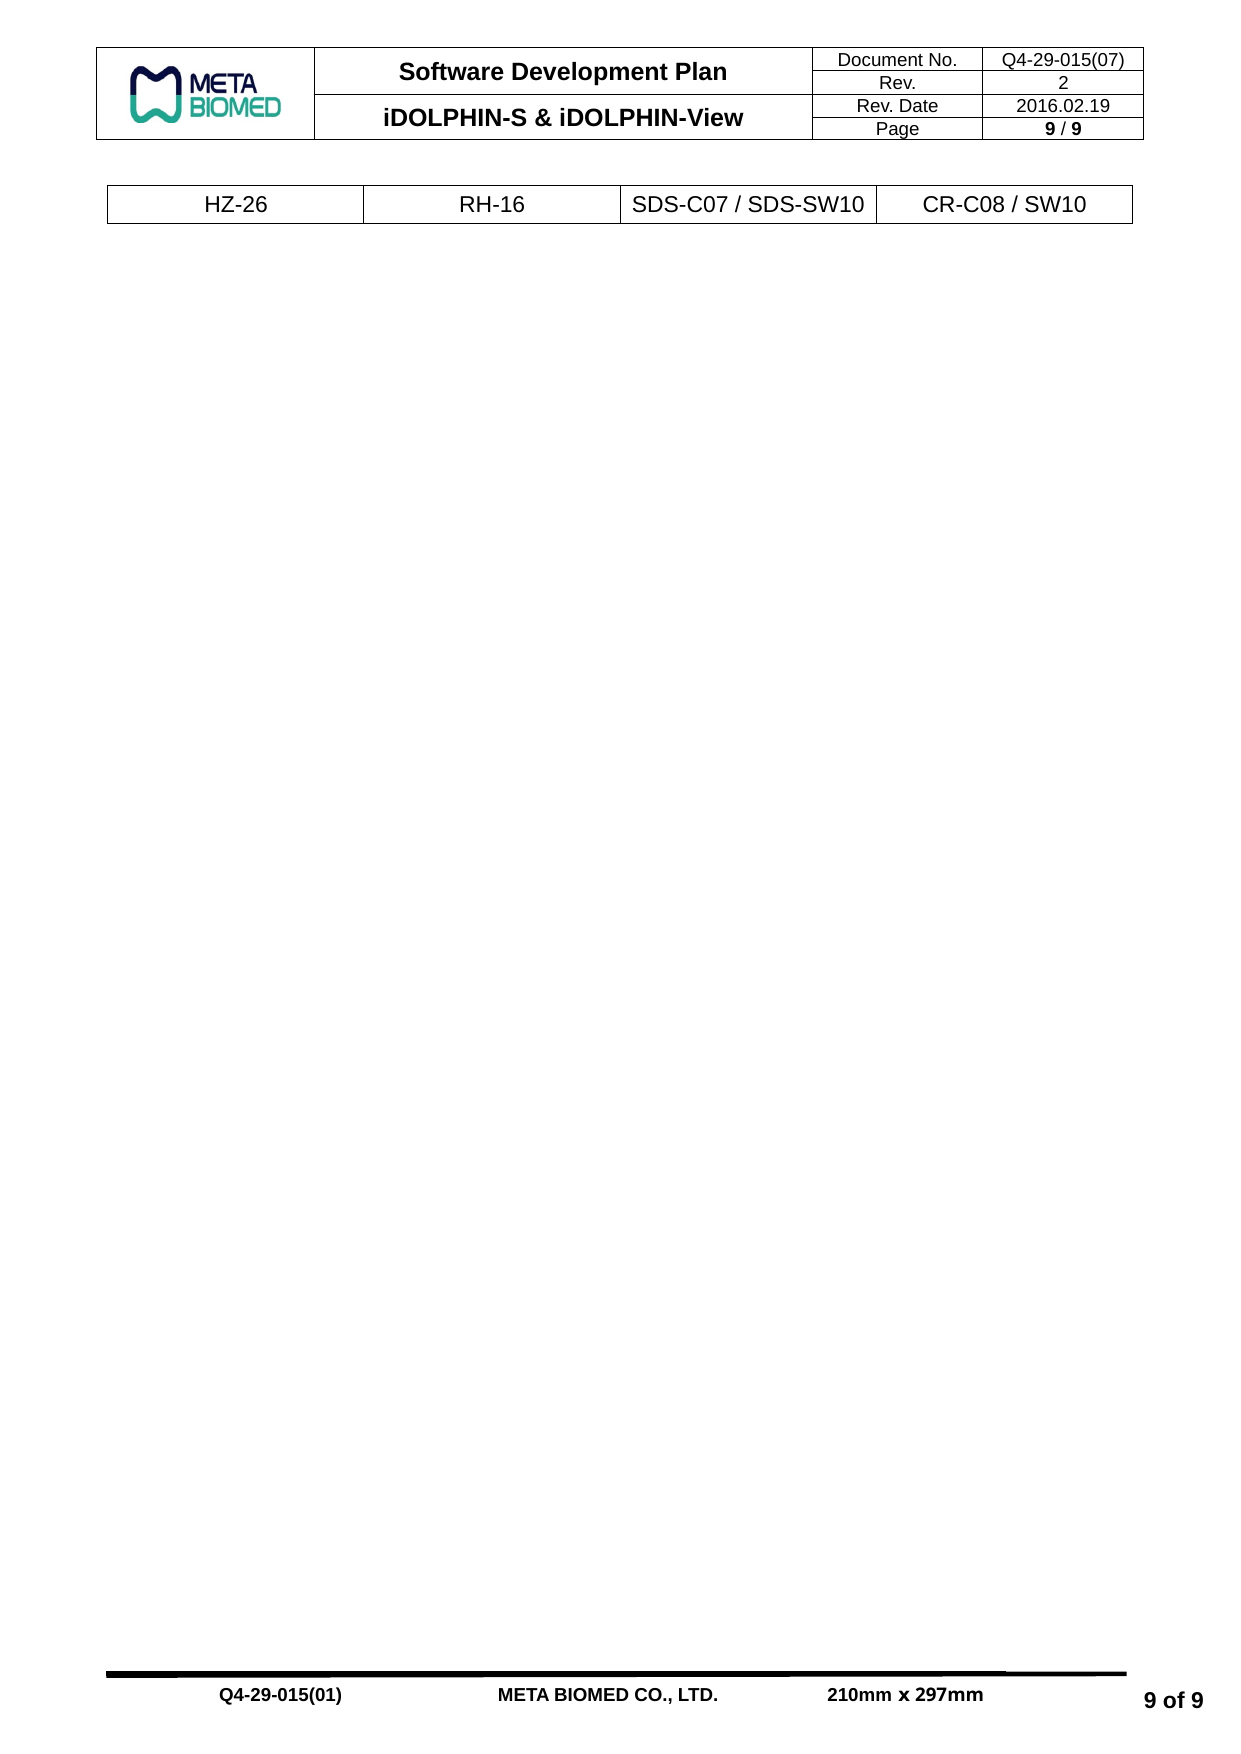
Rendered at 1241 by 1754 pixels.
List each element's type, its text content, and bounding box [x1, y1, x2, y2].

picture [126, 64, 285, 123]
table_cell RH-16 [364, 186, 620, 223]
table_cell SDS-C07 / SDS-SW10 [621, 186, 876, 223]
table_cell CR-C08 / SW10 [877, 186, 1132, 223]
table_cell HZ-26 [108, 186, 363, 223]
